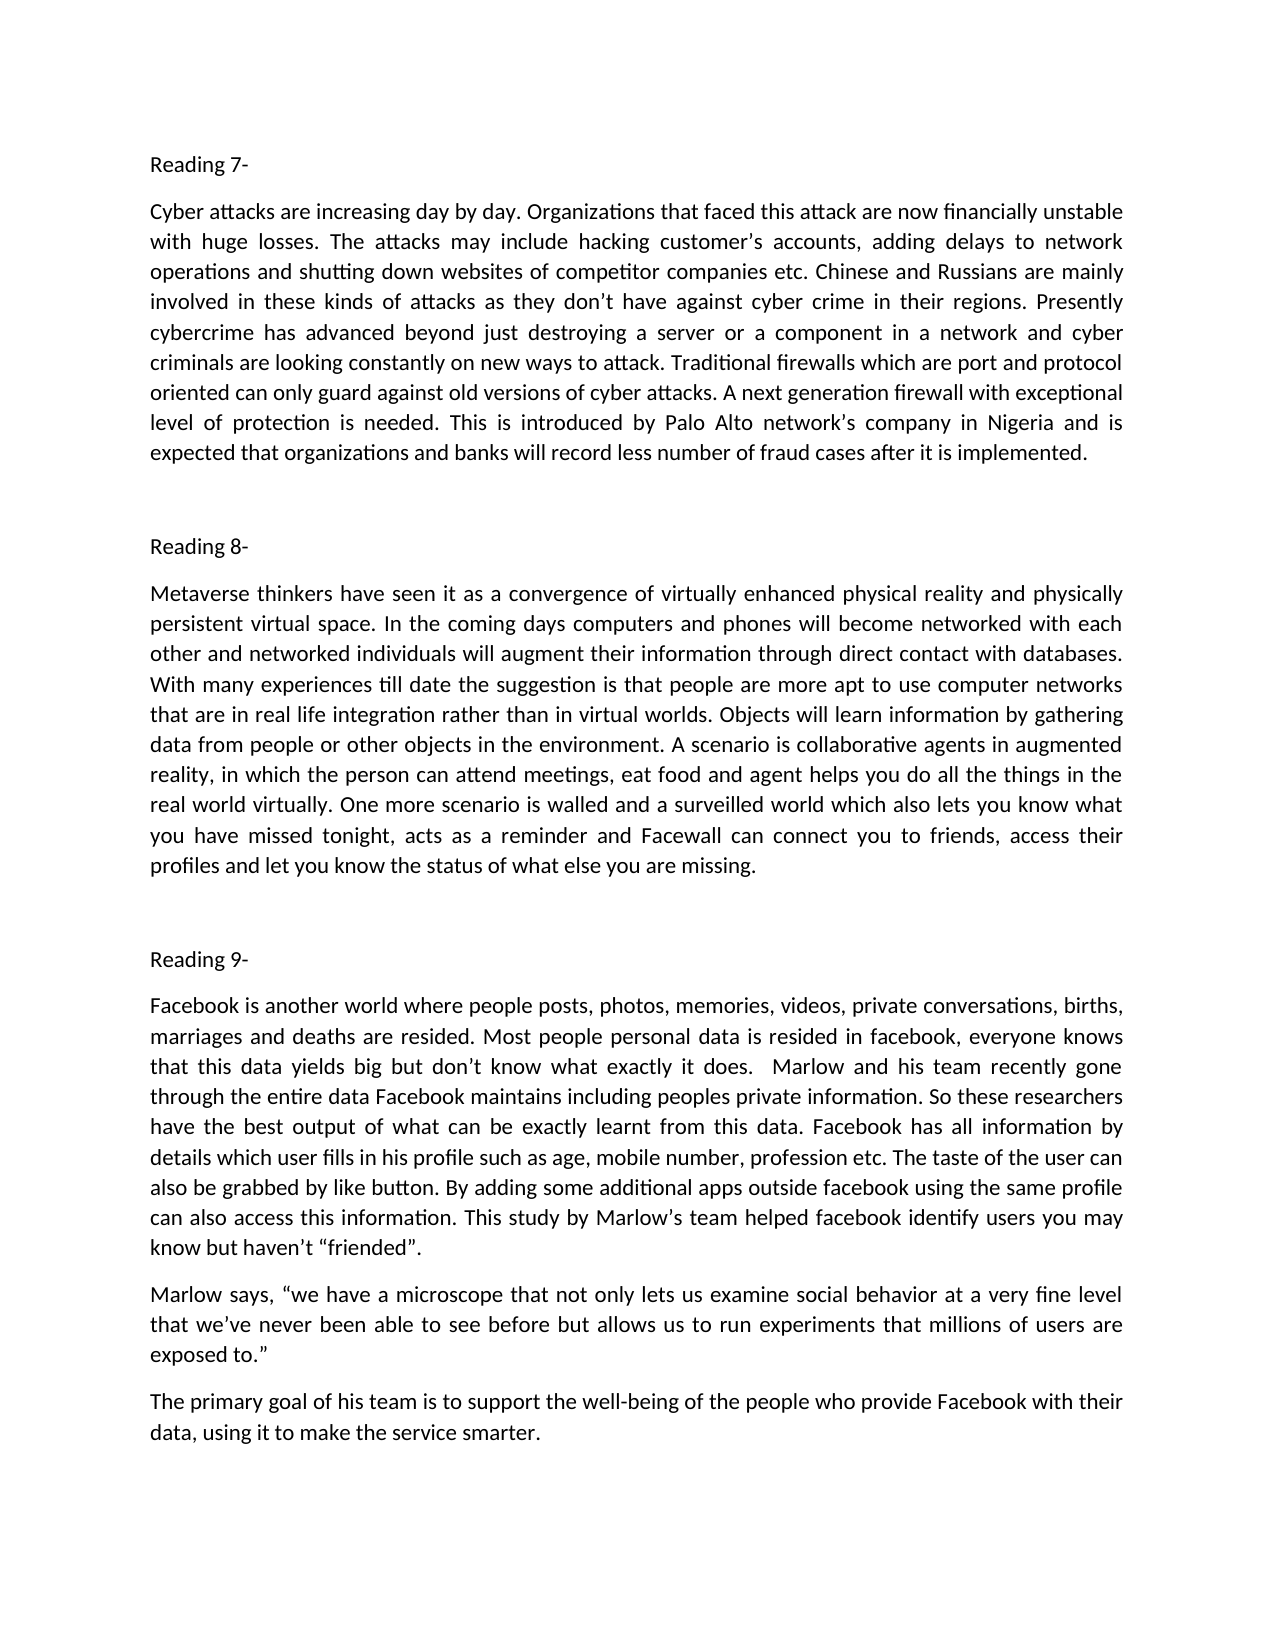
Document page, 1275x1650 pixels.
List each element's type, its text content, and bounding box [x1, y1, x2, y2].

text Reading 7- [150, 150, 1125, 178]
text Reading 9- [150, 945, 1125, 973]
text Cyber attacks are increasing day by day. Organizations that faced this attack are now financially unstable with huge losses. The attacks may include hacking customer’s accounts, adding delays to network operations and shutting down websites of competitor companies etc. Chinese and Russians are mainly involved in these kinds of attacks as they don’t have against cyber crime in their regions. Presently cybercrime has advanced beyond just destroying a server or a component in a network and cyber criminals are looking constantly on new ways to attack. Traditional firewalls which are port and protocol oriented can only guard against old versions of cyber attacks. A next generation firewall with exceptional level of protection is needed. This is introduced by Palo Alto network’s company in Nigeria and is expected that organizations and banks will record less number of fraud cases after it is implemented. [150, 197, 1125, 467]
text Reading 8- [150, 532, 1125, 560]
text Facebook is another world where people posts, photos, memories, videos, private conversations, births, marriages and deaths are resided. Most people personal data is resided in facebook, everyone knows that this data yields big but don’t know what exactly it does. Marlow and his team recently gone through the entire data Facebook maintains including peoples private information. So these researchers have the best output of what can be exactly learnt from this data. Facebook has all information by details which user fills in his profile such as age, mobile number, profession etc. The taste of the user can also be grabbed by like button. By adding some additional apps outside facebook using the same profile can also access this information. This study by Marlow’s team helped facebook identify users you may know but haven’t “friended”. [150, 992, 1125, 1261]
text Metaverse thinkers have seen it as a convergence of virtually enhanced physical reality and physically persistent virtual space. In the coming days computers and phones will become networked with each other and networked individuals will augment their information through direct contact with databases. With many experiences till date the suggestion is that people are more apt to use computer networks that are in real life integration rather than in virtual worlds. Objects will learn information by gathering data from people or other objects in the environment. A scenario is collaborative agents in augmented reality, in which the person can attend meetings, eat food and agent helps you do all the things in the real world virtually. One more scenario is walled and a surveilled world which also lets you know what you have missed tonight, acts as a reminder and Facewall can connect you to friends, access their profiles and let you know the status of what else you are missing. [150, 579, 1125, 879]
text The primary goal of his team is to support the well-being of the people who provide Facebook with their data, using it to make the service smarter. [150, 1387, 1125, 1446]
text Marlow says, “we have a microscope that not only lets us examine social behavior at a very fine level that we’ve never been able to see before but allows us to run experiments that millions of users are exposed to.” [150, 1280, 1125, 1369]
